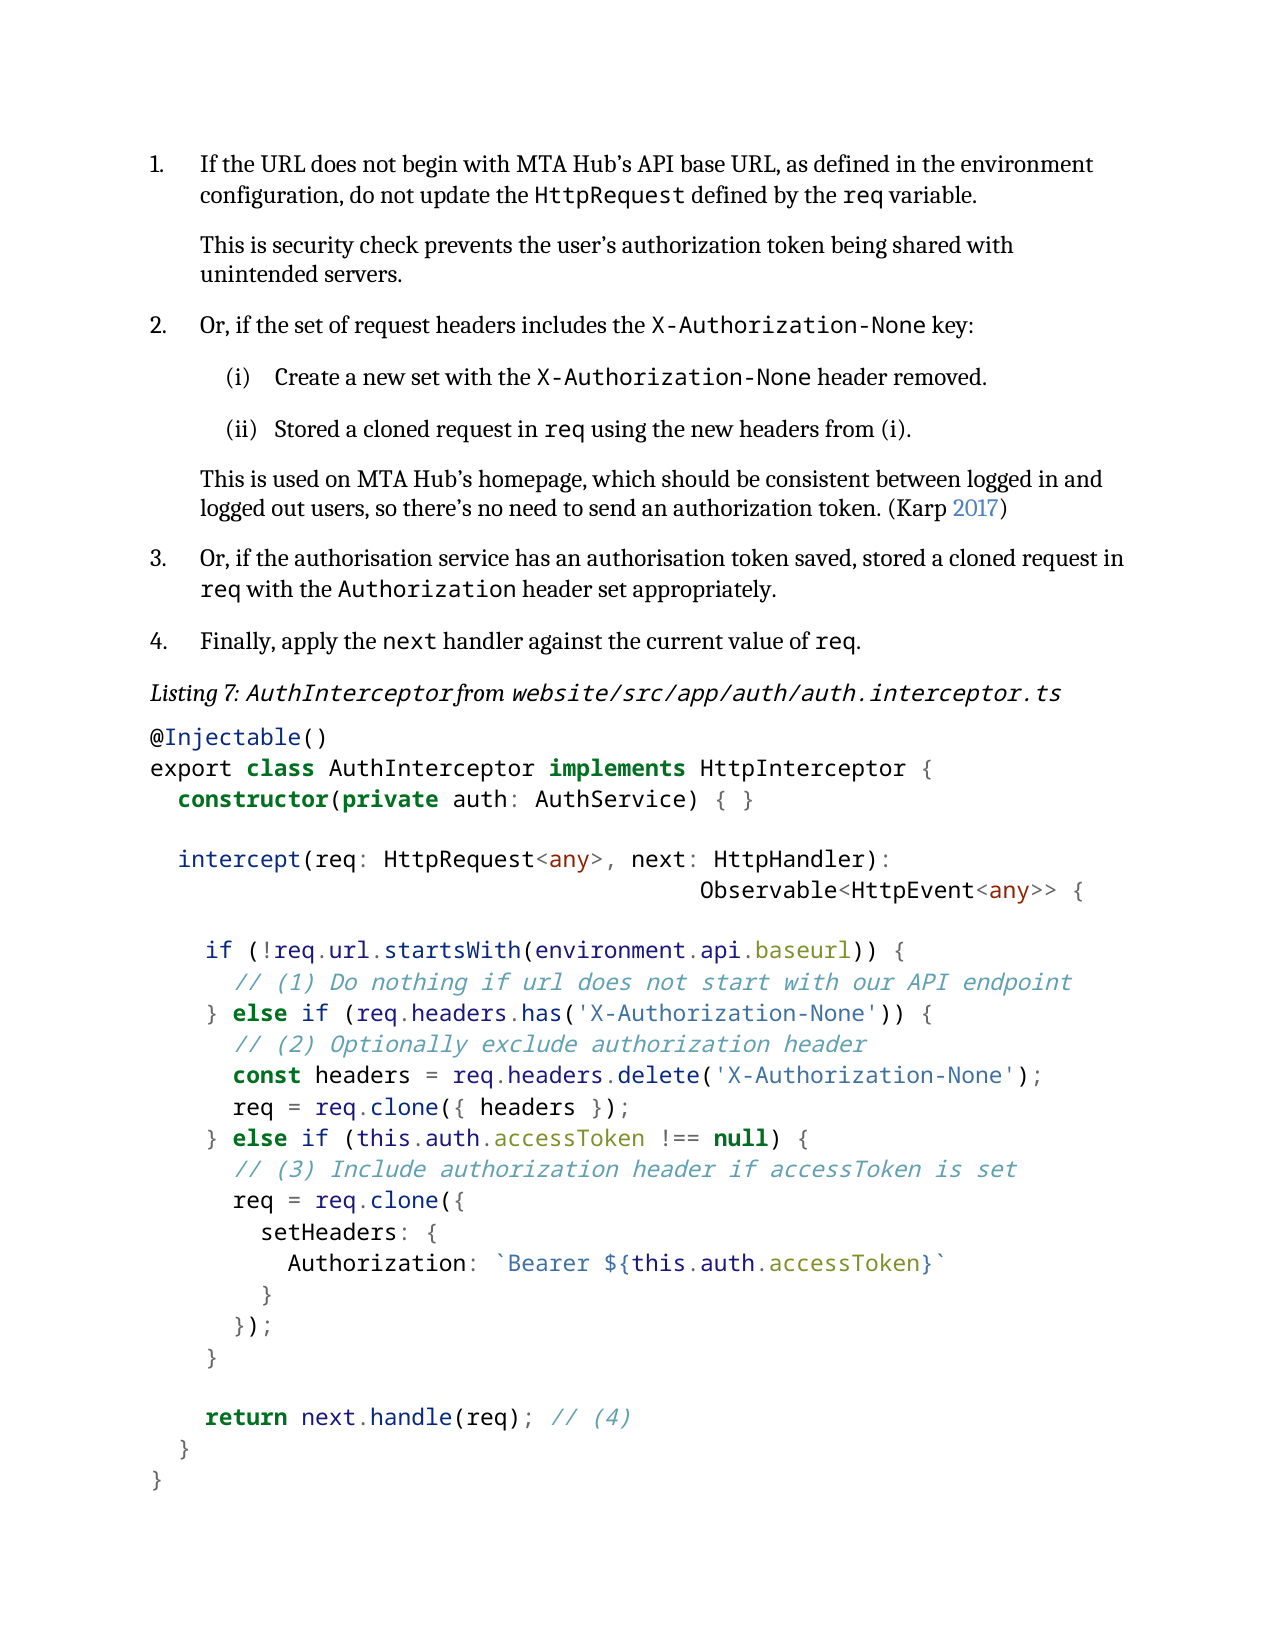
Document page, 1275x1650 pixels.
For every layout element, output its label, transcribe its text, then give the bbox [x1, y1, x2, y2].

list Create a new set with the X-Authorization-None header removed. [225, 361, 1125, 392]
list Or, if the authorisation service has an authorisation token saved, stored a cloned request in req with the Authorization header set appropriately. [150, 544, 1125, 604]
list Finally, apply the next handler against the current value of req. [150, 624, 1125, 656]
text @Injectable() export class AuthInterceptor implements HttpInterceptor { constructor(private auth: AuthService) { } intercept(req: HttpRequest<any>, next: HttpHandler): Observable<HttpEvent<any>> { if (!req.url.startsWith(environment.api.baseurl)) { // (1) Do nothing if url does not start with our API endpoint } else if (req.headers.has('X-Authorization-None')) { // (2) Optionally exclude authorization header const headers = req.headers.delete('X-Authorization-None'); req = req.clone({ headers }); } else if (this.auth.accessToken !== null) { // (3) Include authorization header if accessToken is set req = req.clone({ setHeaders: { Authorization: `Bearer ${this.auth.accessToken}` } }); } return next.handle(req); // (4) } } [150, 720, 1125, 1494]
list If the URL does not begin with MTA Hub’s API base URL, as defined in the environment configuration, do not update the HttpRequest defined by the req variable. [150, 150, 1125, 210]
list This is security check prevents the user’s authorization token being shared with unintended servers. [150, 231, 1125, 288]
list Or, if the set of request headers includes the X-Authorization-None key: [150, 309, 1125, 340]
text Listing 7: AuthInterceptor from website/src/app/auth/auth.interceptor.ts [150, 677, 1125, 708]
list Stored a cloned request in req using the new headers from (i). [225, 413, 1125, 444]
list This is used on MTA Hub’s homepage, which should be consistent between logged in and logged out users, so there’s no need to send an authorization token. (Karp 2017) [150, 465, 1125, 523]
